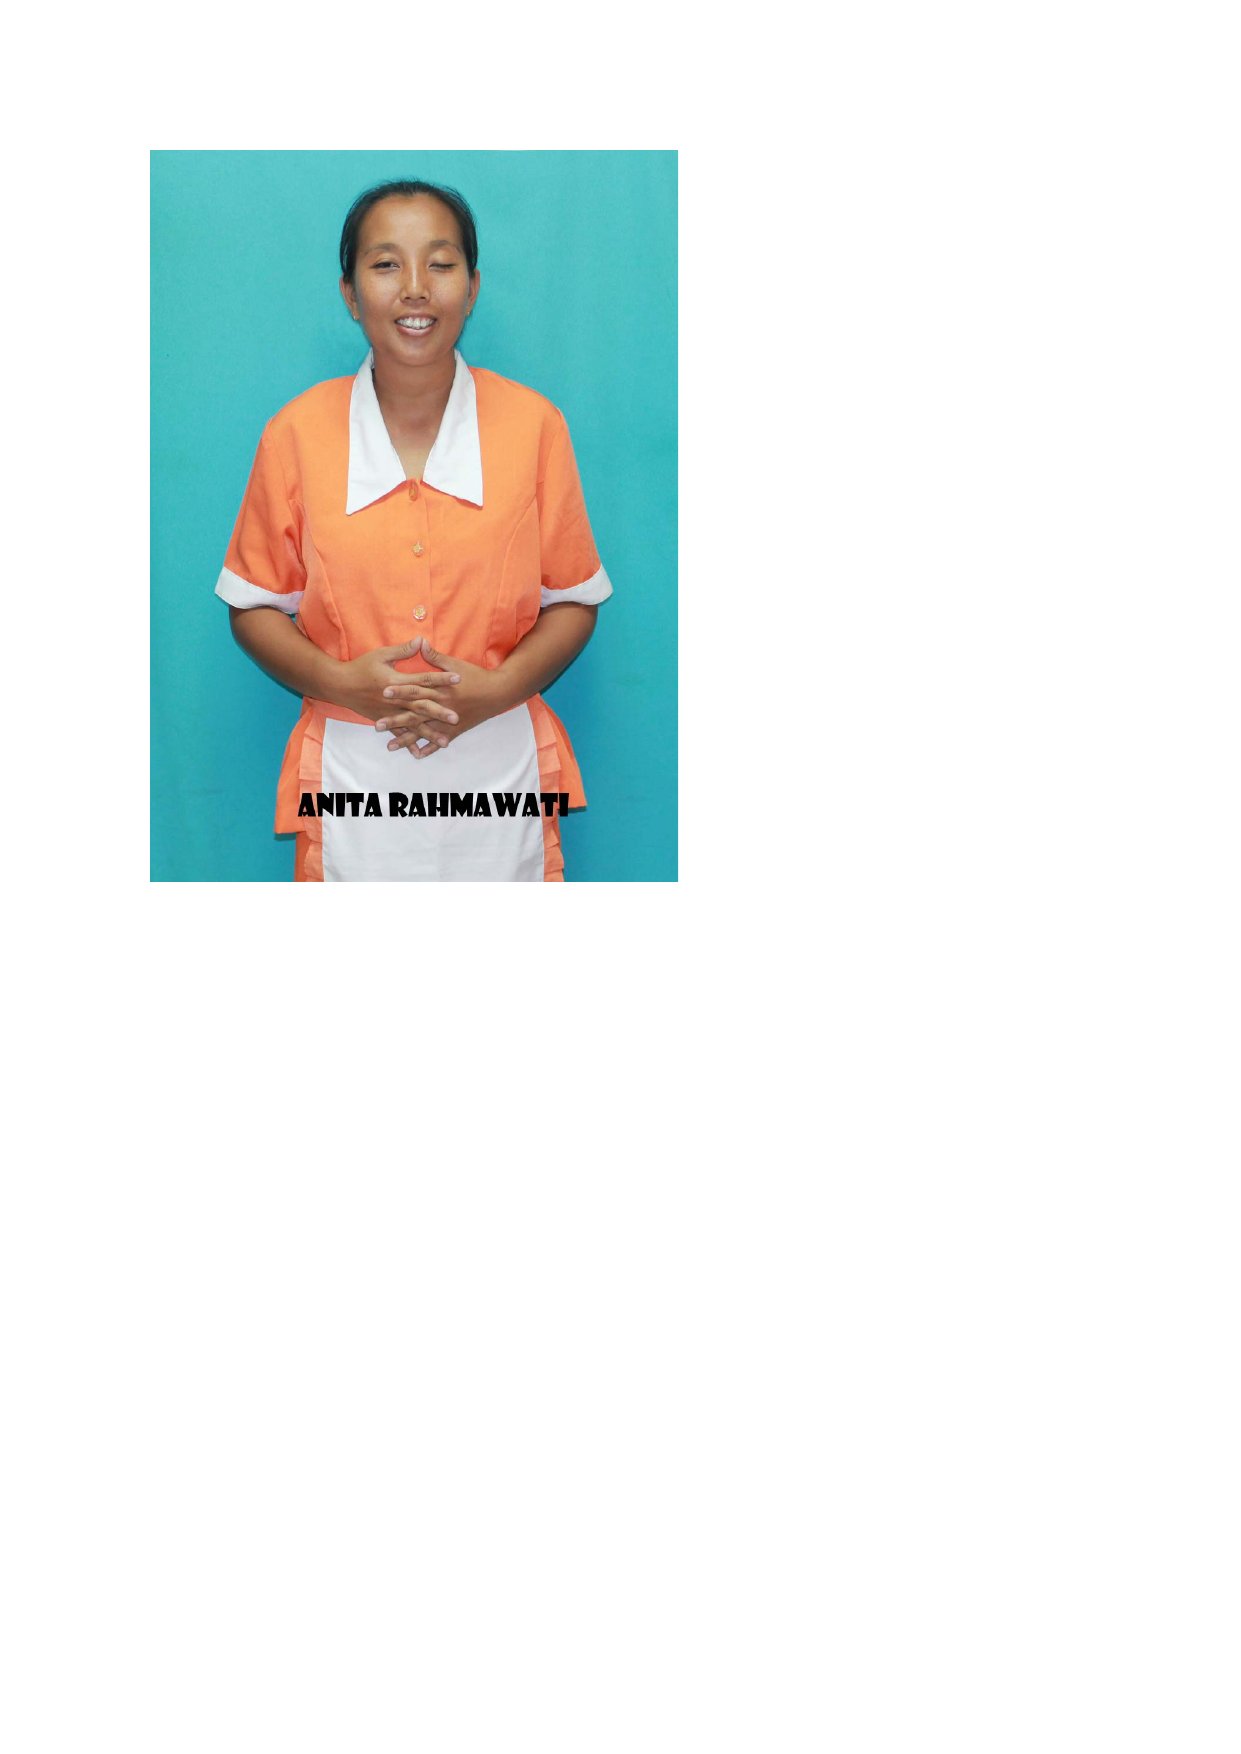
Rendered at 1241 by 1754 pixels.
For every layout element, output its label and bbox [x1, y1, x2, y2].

picture [150, 150, 679, 882]
